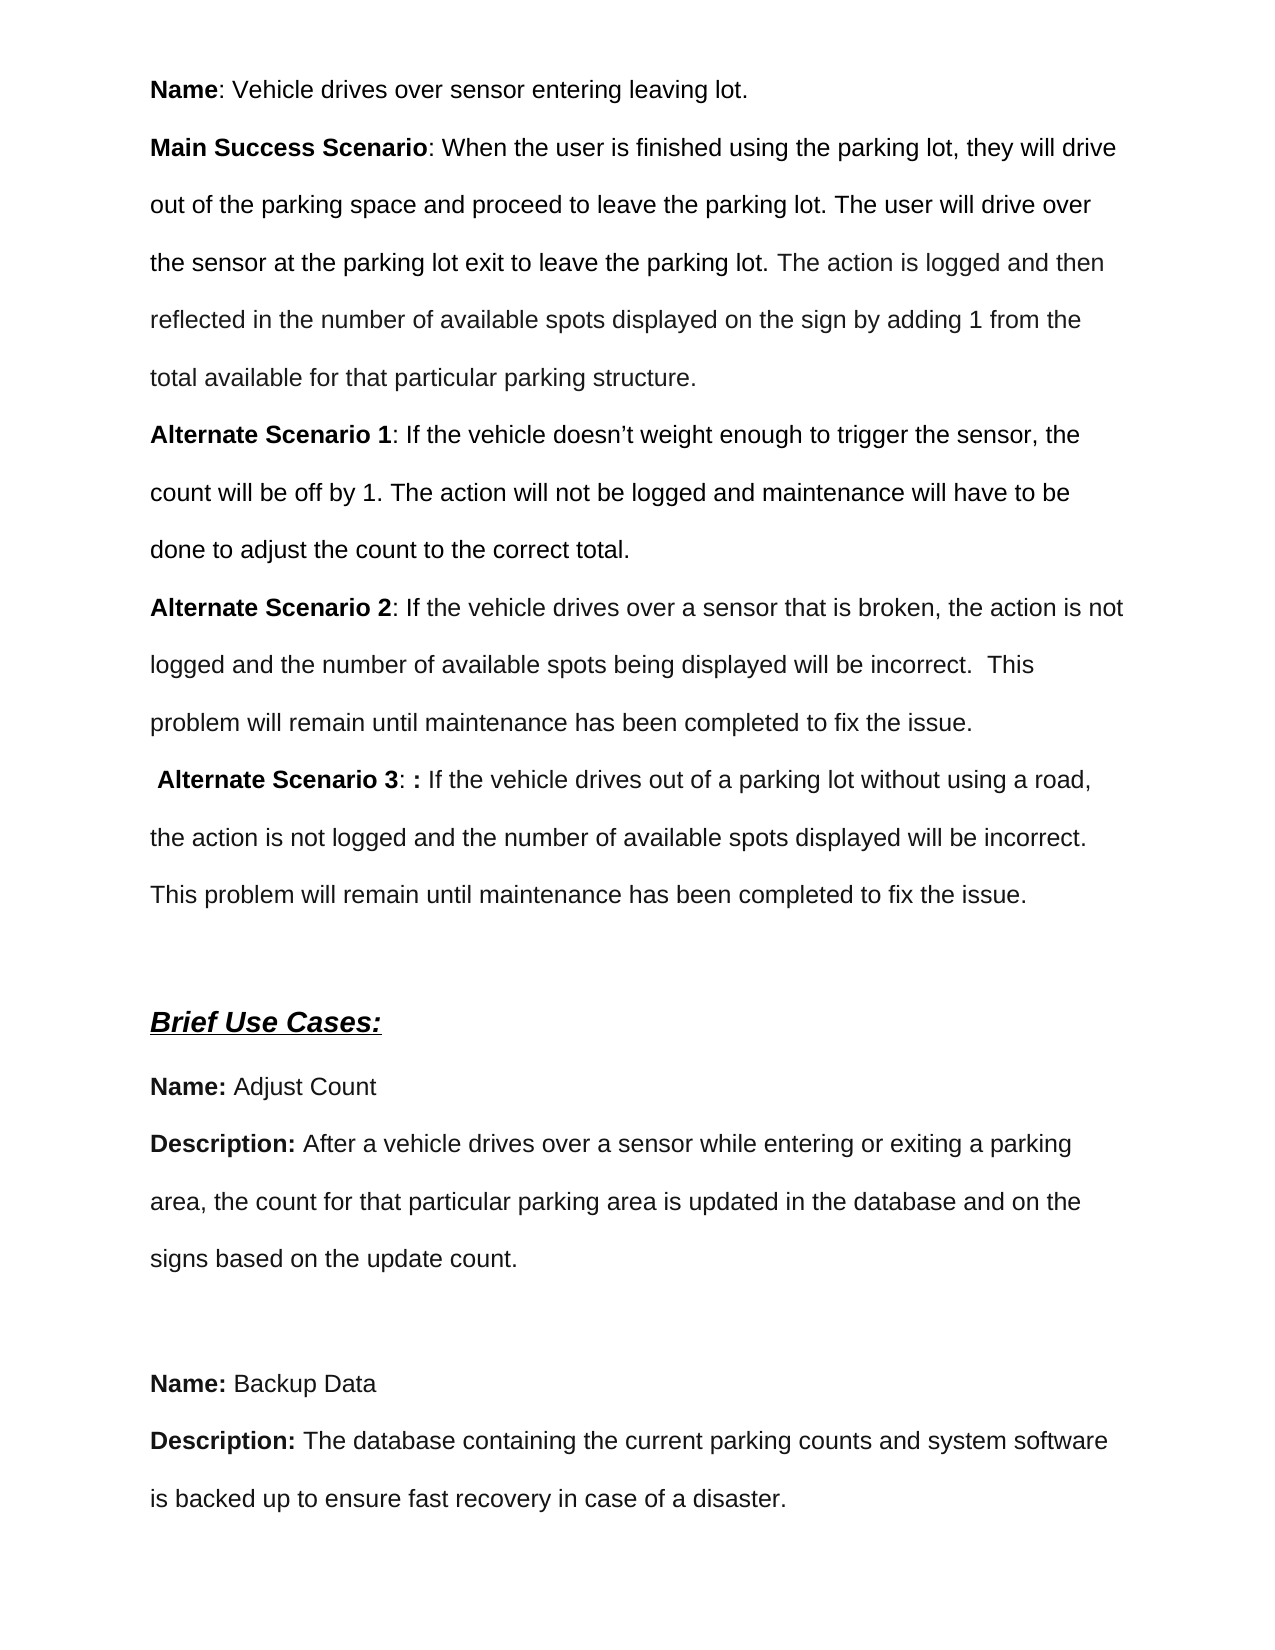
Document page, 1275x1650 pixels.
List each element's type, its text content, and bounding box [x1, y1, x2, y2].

text Brief Use Cases: [150, 1004, 1125, 1038]
text Main Success Scenario: When the user is finished using the parking lot, they will drive out of the parking space and proceed to leave the parking lot. The user will drive over the sensor at the parking lot exit to leave the parking lot. The action is logged and then reflected in the number of available spots displayed on the sign by adding 1 from the total available for that particular parking structure. [150, 132, 1125, 391]
text Alternate Scenario 3: : If the vehicle drives out of a parking lot without using a road, the action is not logged and the number of available spots displayed will be incorrect. This problem will remain until maintenance has been completed to fix the issue. [150, 765, 1125, 909]
text Name: Adjust Count [150, 1072, 1125, 1100]
text Name: Backup Data [150, 1369, 1125, 1397]
text Name: Vehicle drives over sensor entering leaving lot. [150, 75, 1125, 104]
text Description: After a vehicle drives over a sensor while entering or exiting a parking area, the count for that particular parking area is updated in the database and on the signs based on the update count. [150, 1129, 1125, 1273]
text Description: The database containing the current parking counts and system software is backed up to ensure fast recovery in case of a disaster. [150, 1426, 1125, 1512]
text Alternate Scenario 2: If the vehicle drives over a sensor that is broken, the action is not logged and the number of available spots being displayed will be incorrect. This problem will remain until maintenance has been completed to fix the issue. [150, 592, 1125, 736]
